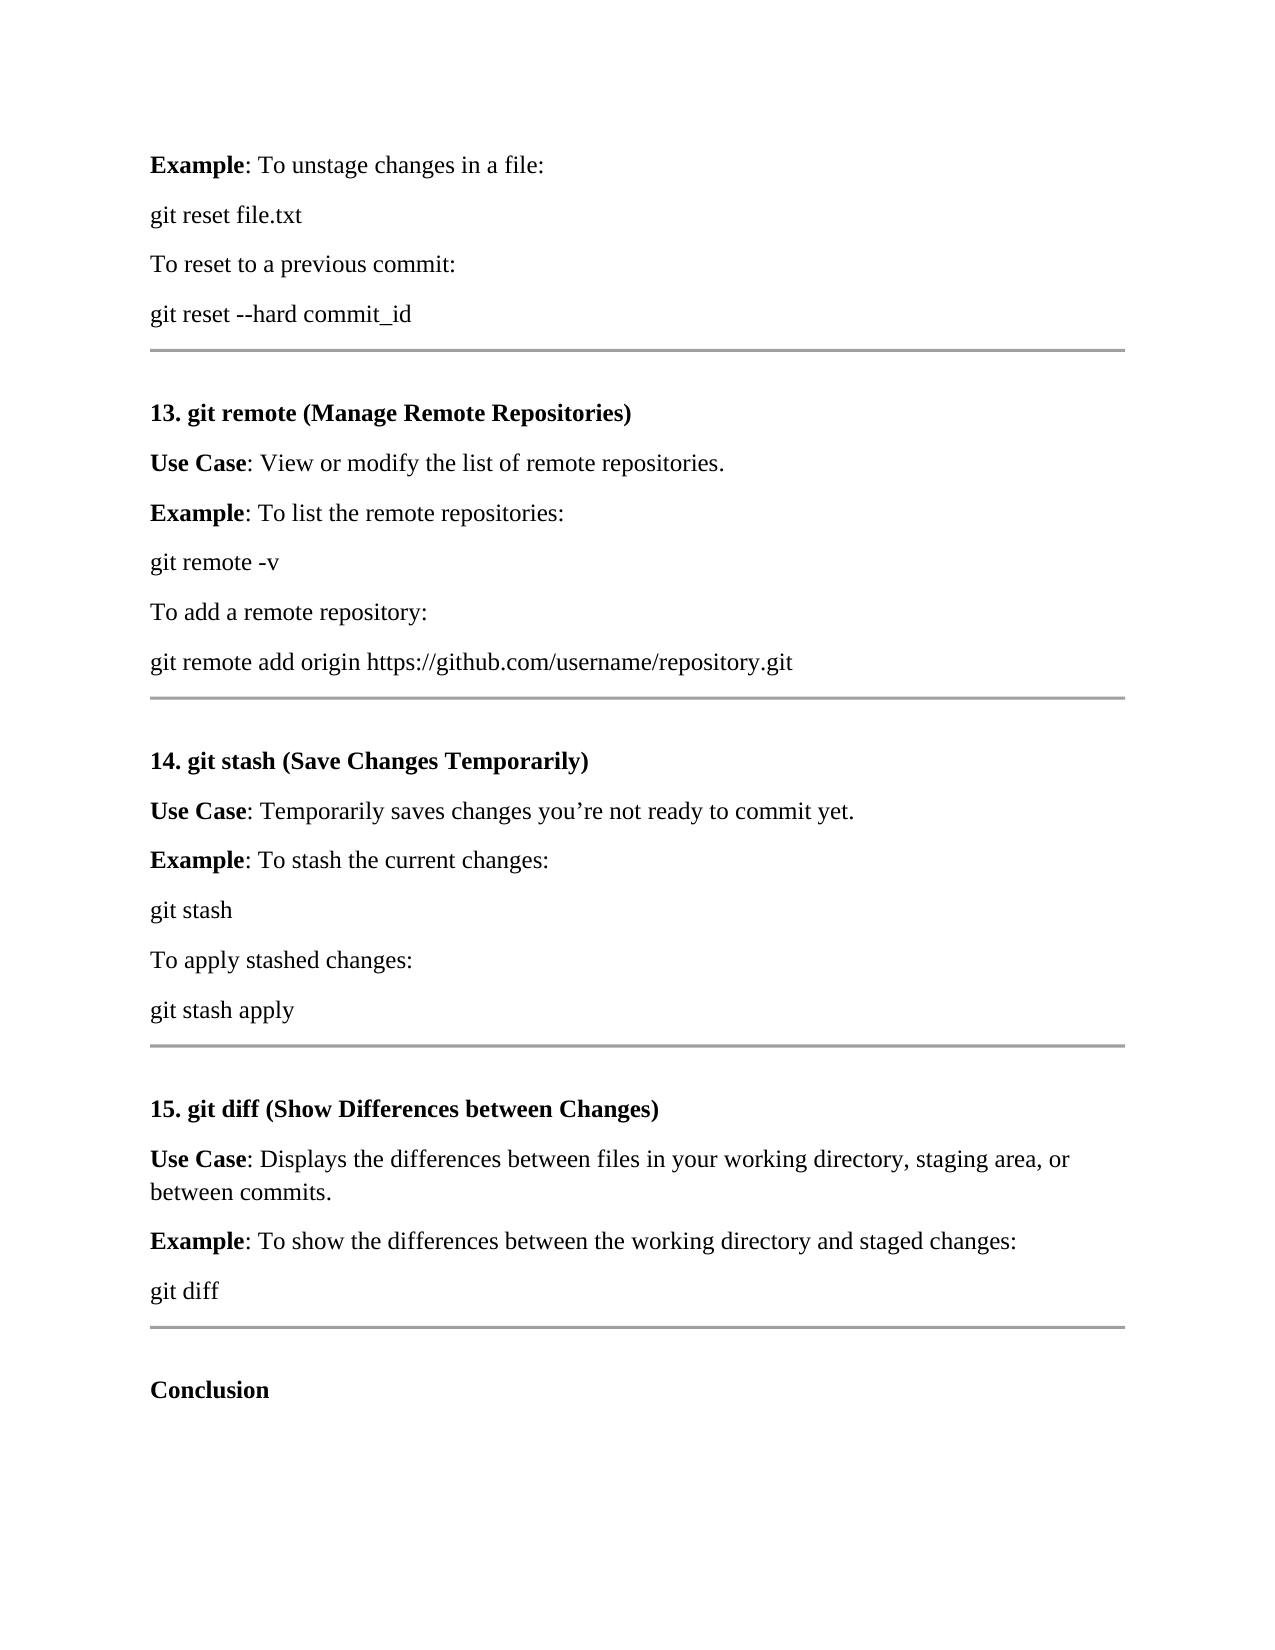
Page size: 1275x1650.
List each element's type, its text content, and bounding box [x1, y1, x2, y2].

text To reset to a previous commit: [150, 249, 1125, 278]
text Example: To unstage changes in a file: [150, 150, 1125, 179]
text Use Case: View or modify the list of remote repositories. [150, 448, 1125, 477]
text git stash apply [150, 995, 1125, 1023]
text Example: To stash the current changes: [150, 846, 1125, 874]
text To apply stashed changes: [150, 945, 1125, 974]
text git remote add origin https://github.com/username/repository.git [150, 647, 1125, 676]
text Conclusion [150, 1376, 1125, 1404]
text git reset --hard commit_id [150, 299, 1125, 328]
text git remote -v [150, 547, 1125, 576]
text 14. git stash (Save Changes Temporarily) [150, 746, 1125, 775]
text git reset file.txt [150, 200, 1125, 228]
text To add a remote repository: [150, 597, 1125, 626]
text git stash [150, 895, 1125, 924]
text Use Case: Displays the differences between files in your working directory, staging area, or between commits. [150, 1144, 1125, 1206]
text 13. git remote (Manage Remote Repositories) [150, 398, 1125, 427]
text Example: To list the remote repositories: [150, 498, 1125, 527]
text Example: To show the differences between the working directory and staged changes: [150, 1226, 1125, 1255]
text 15. git diff (Show Differences between Changes) [150, 1094, 1125, 1123]
text Use Case: Temporarily saves changes you’re not ready to commit yet. [150, 796, 1125, 825]
text git diff [150, 1276, 1125, 1305]
